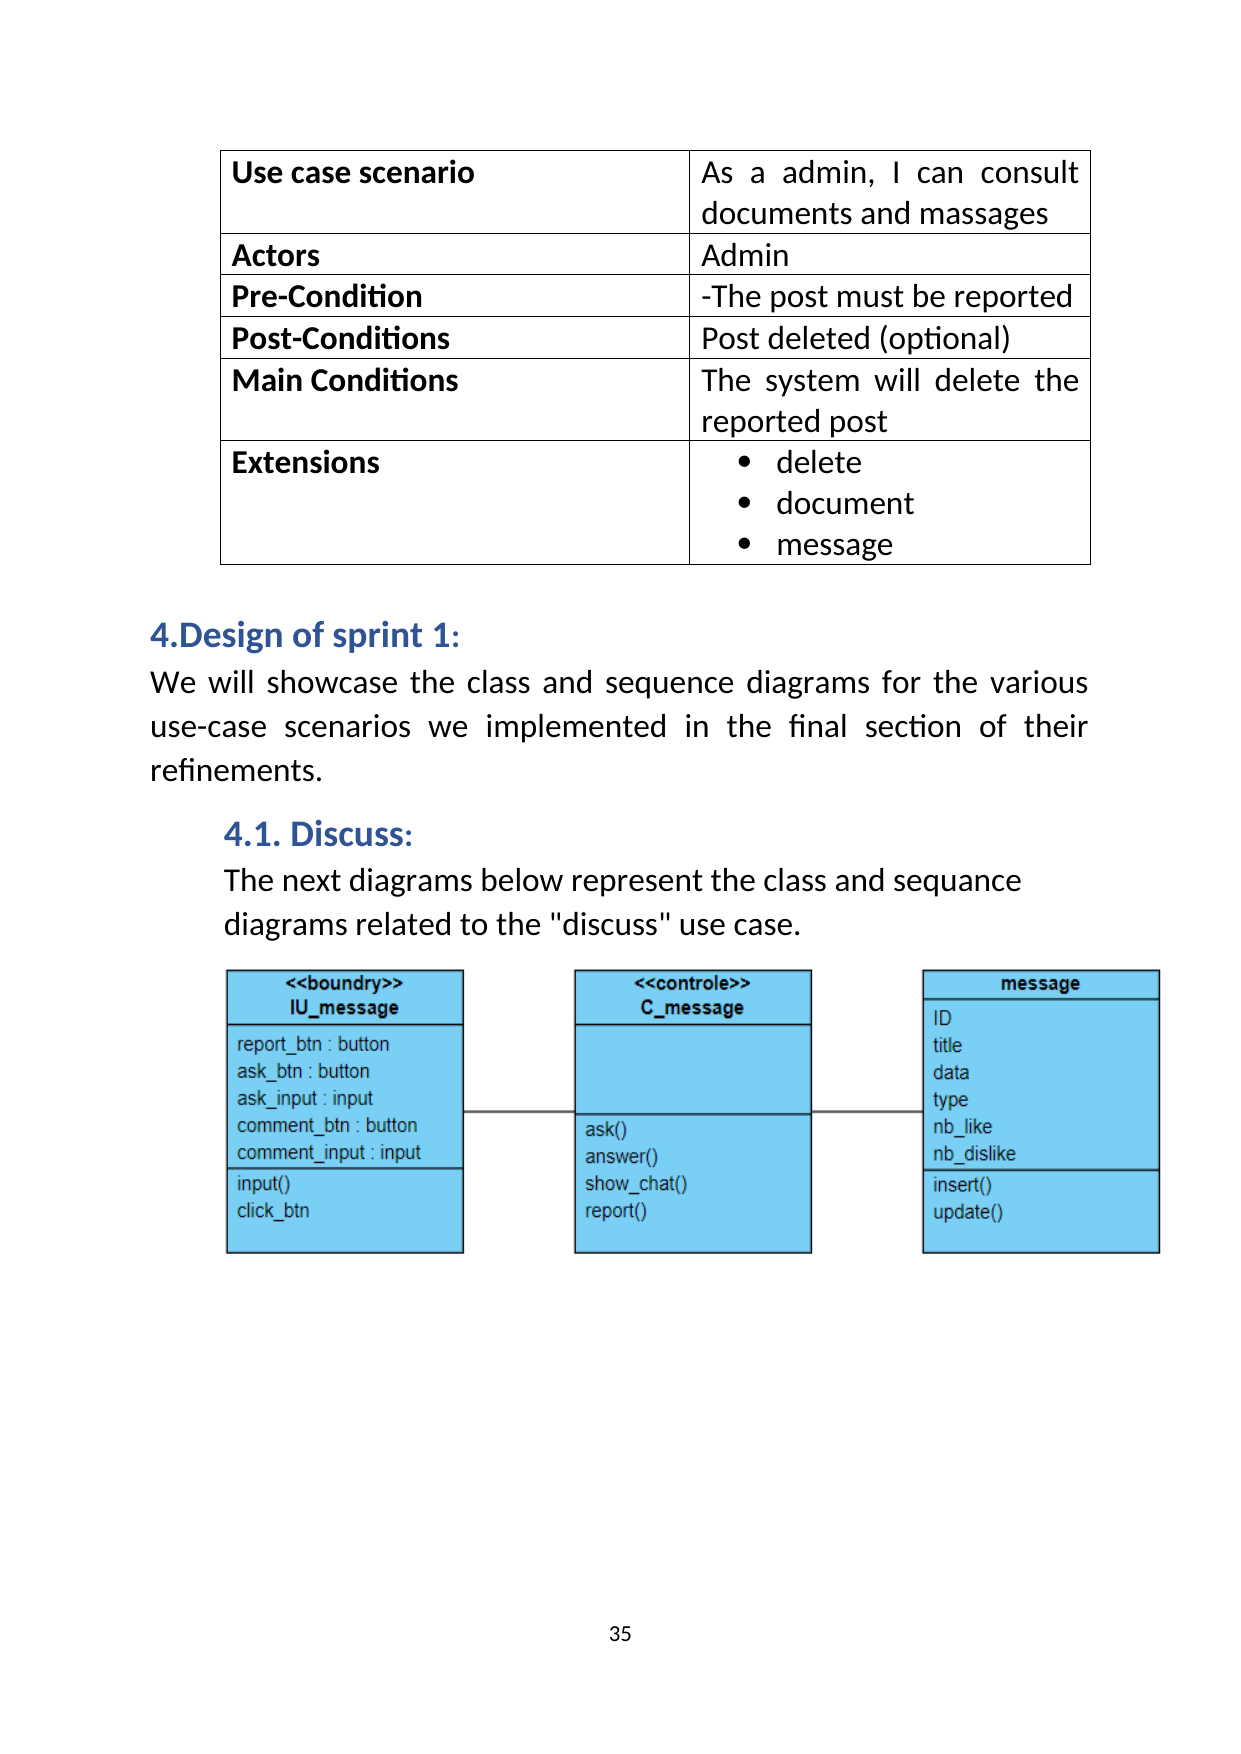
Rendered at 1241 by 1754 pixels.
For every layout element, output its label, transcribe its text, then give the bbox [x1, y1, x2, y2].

table_cell Main Conditions [221, 359, 689, 440]
table_header As a admin, I can consult documents and massages [690, 151, 1090, 232]
text We will showcase the class and sequence diagrams for the various use-case scenarios we implemented in the final section of their refinements. [150, 661, 1090, 789]
subtitle 4.Design of sprint 1: [150, 611, 1090, 657]
table_cell Actors [221, 234, 689, 274]
text The next diagrams below represent the class and sequance diagrams related to the "discuss" use case. [224, 859, 1090, 944]
table_cell Extensions [221, 441, 689, 563]
table_cell Post-Conditions [221, 317, 689, 358]
table_cell Pre-Condition [221, 275, 689, 316]
table_cell Admin [690, 234, 1090, 274]
picture [223, 963, 1164, 1258]
table_cell Post deleted (optional) [690, 317, 1090, 358]
subtitle 4.1. Discuss: [224, 809, 1090, 855]
table_cell -The post must be reported [690, 275, 1090, 316]
table_cell The system will delete the reported post [690, 359, 1090, 440]
table_header Use case scenario [221, 151, 689, 232]
table_cell delete document message [690, 441, 1090, 563]
